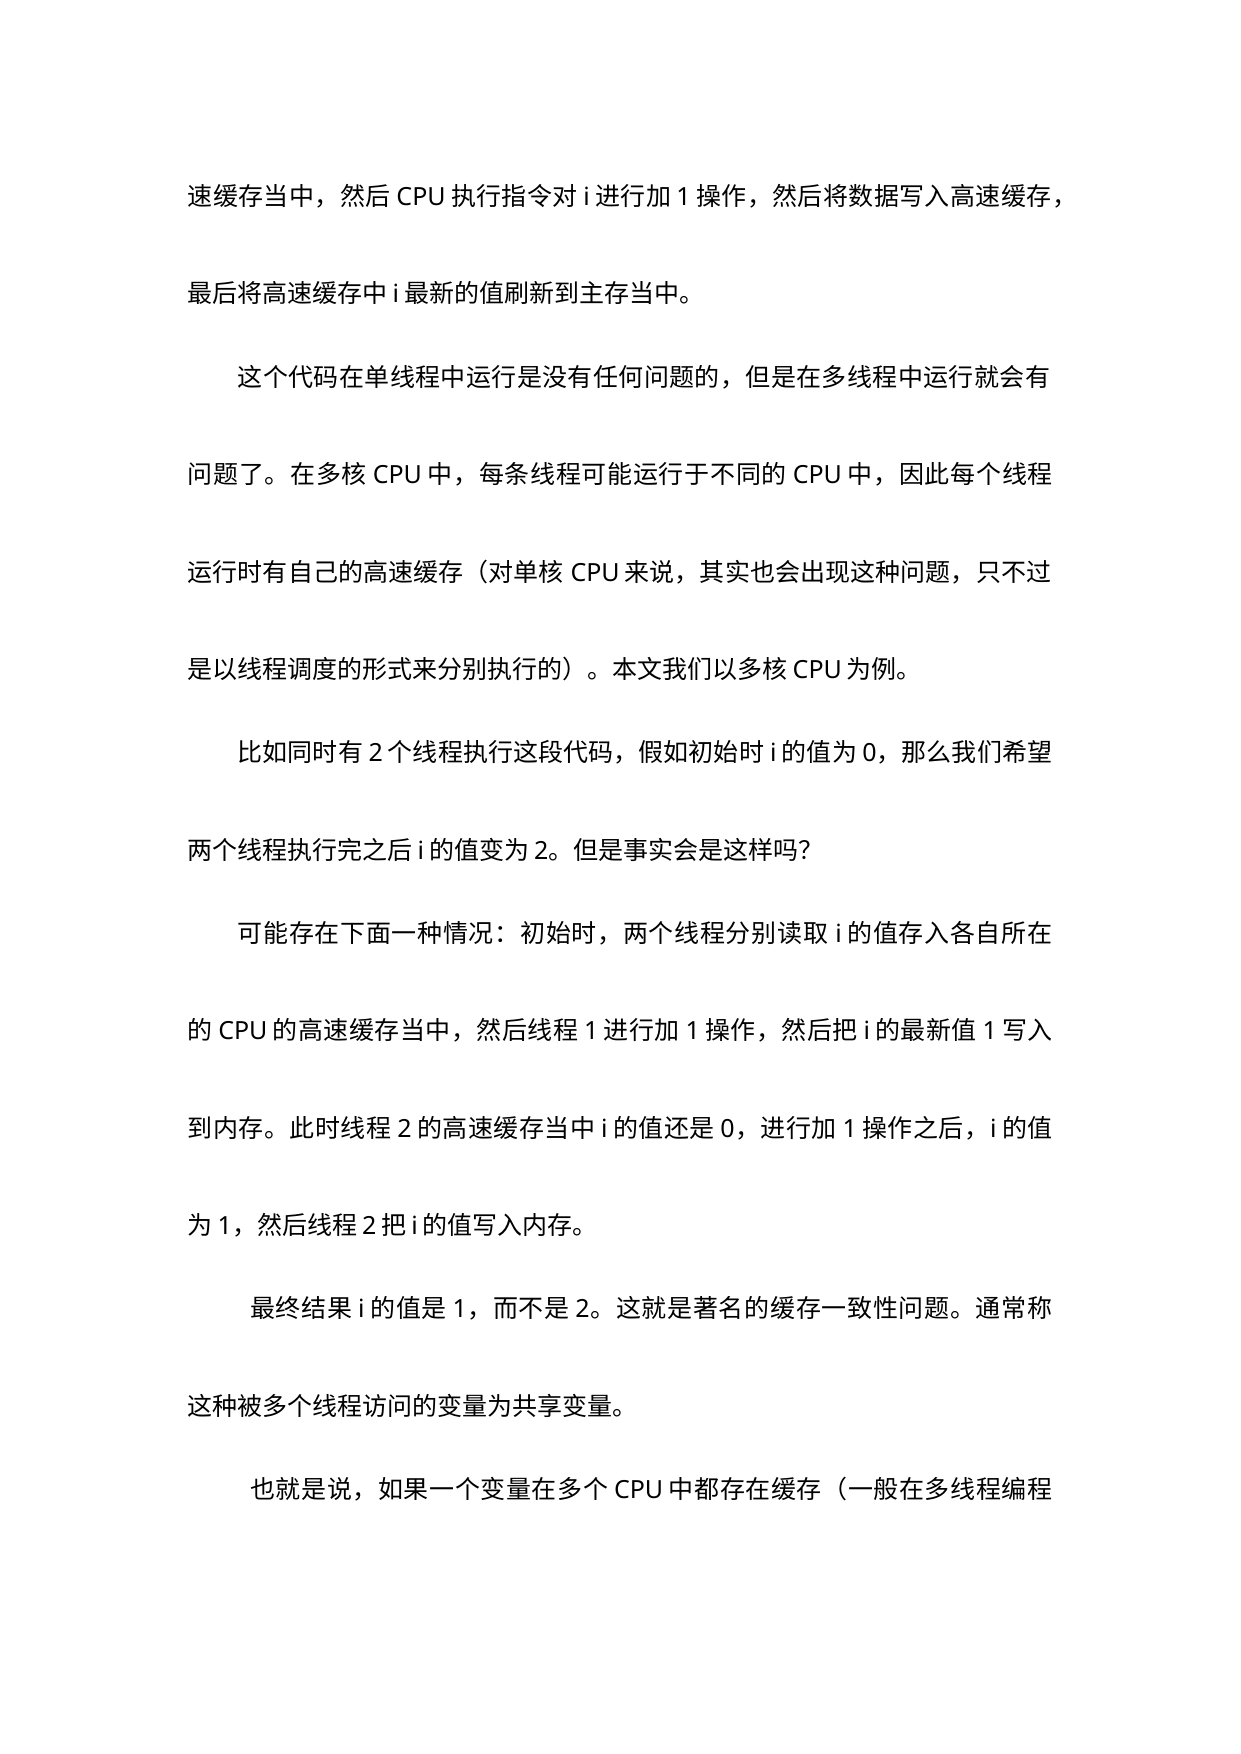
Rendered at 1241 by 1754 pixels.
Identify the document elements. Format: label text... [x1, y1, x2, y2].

text 最终结果i的值是1，而不是2。这就是著名的缓存一致性问题。通常称这种被多个线程访问的变量为共享变量。 [187, 1274, 1053, 1437]
text 这个代码在单线程中运行是没有任何问题的，但是在多线程中运行就会有问题了。在多核CPU中，每条线程可能运行于不同的CPU中，因此每个线程运行时有自己的高速缓存（对单核CPU来说，其实也会出现这种问题，只不过是以线程调度的形式来分别执行的）。本文我们以多核CPU为例。 [187, 343, 1053, 700]
text 可能存在下面一种情况：初始时，两个线程分别读取i的值存入各自所在的CPU的高速缓存当中，然后线程1进行加1操作，然后把i的最新值1写入到内存。此时线程2的高速缓存当中i的值还是0，进行加1操作之后，i的值为1，然后线程2把i的值写入内存。 [187, 899, 1053, 1256]
text 比如同时有2个线程执行这段代码，假如初始时i的值为0，那么我们希望两个线程执行完之后i的值变为2。但是事实会是这样吗？ [187, 718, 1053, 881]
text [187, 162, 1053, 324]
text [187, 1455, 1053, 1520]
